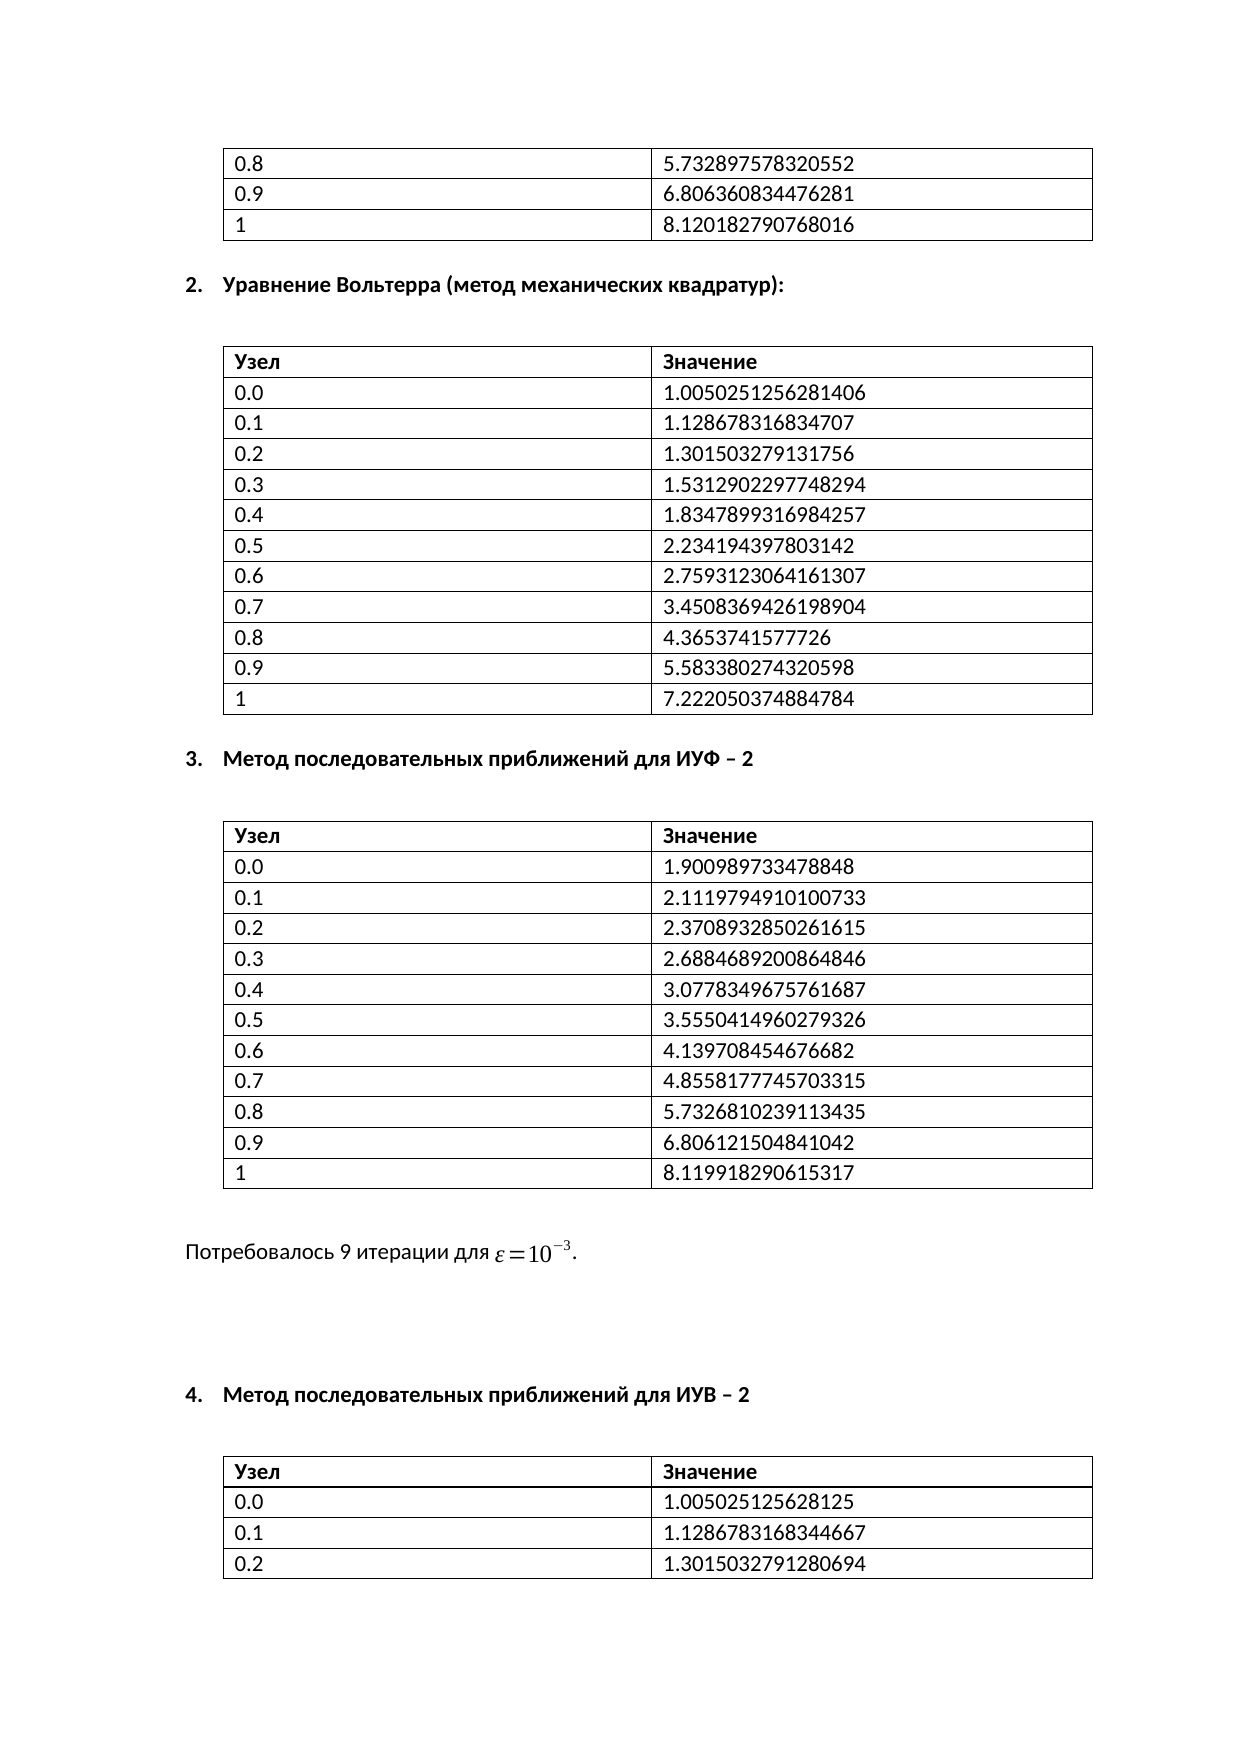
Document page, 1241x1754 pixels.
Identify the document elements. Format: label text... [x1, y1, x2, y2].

table_cell 0.7 [224, 592, 651, 622]
table_cell 2.6884689200864846 [652, 944, 1092, 974]
table_cell 1 [224, 684, 651, 714]
table_cell 8.120182790768016 [652, 210, 1092, 239]
table_cell 8.119918290615317 [652, 1159, 1092, 1188]
table_cell 0.5 [224, 531, 651, 561]
table_cell 0.2 [224, 1549, 651, 1578]
table_cell 0.2 [224, 439, 651, 469]
table_header Узел [224, 822, 651, 851]
table_header Значение [652, 1457, 1092, 1486]
table_cell 1.301503279131756 [652, 439, 1092, 469]
table_cell 0.5 [224, 1005, 651, 1035]
table_cell 5.7326810239113435 [652, 1097, 1092, 1127]
table_cell 4.8558177745703315 [652, 1067, 1092, 1096]
table_header Значение [652, 822, 1092, 851]
table_cell 0.1 [224, 409, 651, 438]
table_cell 1.128678316834707 [652, 409, 1092, 438]
table_cell 7.222050374884784 [652, 684, 1092, 714]
table_cell 1.5312902297748294 [652, 470, 1092, 499]
table_cell 2.234194397803142 [652, 531, 1092, 561]
table_cell 3.5550414960279326 [652, 1005, 1092, 1035]
table_cell 0.8 [224, 149, 651, 178]
table_cell 0.6 [224, 1036, 651, 1066]
table_cell 1.900989733478848 [652, 852, 1092, 882]
table_cell 0.9 [224, 179, 651, 209]
table_cell 0.1 [224, 883, 651, 912]
table_header Узел [224, 347, 651, 377]
list Метод последовательных приближений для ИУФ – 2 [185, 744, 1093, 772]
table_cell 0.4 [224, 975, 651, 1004]
table_cell 2.3708932850261615 [652, 914, 1092, 943]
table_cell 0.0 [224, 852, 651, 882]
table_cell 1 [224, 210, 651, 239]
list Метод последовательных приближений для ИУВ – 2 [185, 1380, 1093, 1408]
table_cell 2.7593123064161307 [652, 562, 1092, 591]
table_cell 3.0778349675761687 [652, 975, 1092, 1004]
table_cell 0.9 [224, 654, 651, 683]
table_cell 0.0 [224, 1488, 651, 1517]
table_cell 5.583380274320598 [652, 654, 1092, 683]
table_cell 0.3 [224, 470, 651, 499]
table_cell 0.1 [224, 1518, 651, 1548]
table_cell 1 [224, 1159, 651, 1188]
table_header Значение [652, 347, 1092, 377]
table_cell 4.3653741577726 [652, 623, 1092, 652]
table_header Узел [224, 1457, 651, 1486]
table_cell 0.2 [224, 914, 651, 943]
table_cell 6.806121504841042 [652, 1128, 1092, 1157]
text Потребовалось 9 итерации для . [148, 1236, 1093, 1267]
table_cell 0.0 [224, 378, 651, 407]
table_cell 0.8 [224, 1097, 651, 1127]
table_cell 1.1286783168344667 [652, 1518, 1092, 1548]
table_cell 0.4 [224, 500, 651, 530]
list Уравнение Вольтерра (метод механических квадратур): [185, 270, 1093, 298]
table_cell 1.8347899316984257 [652, 500, 1092, 530]
table_cell 0.9 [224, 1128, 651, 1157]
table_cell 1.005025125628125 [652, 1488, 1092, 1517]
table_cell 5.732897578320552 [652, 149, 1092, 178]
table_cell 0.7 [224, 1067, 651, 1096]
table_cell 3.4508369426198904 [652, 592, 1092, 622]
table_cell 0.8 [224, 623, 651, 652]
table_cell 4.139708454676682 [652, 1036, 1092, 1066]
table_cell 1.0050251256281406 [652, 378, 1092, 407]
table_cell 0.6 [224, 562, 651, 591]
table_cell 1.3015032791280694 [652, 1549, 1092, 1578]
table_cell 6.806360834476281 [652, 179, 1092, 209]
table_cell 0.3 [224, 944, 651, 974]
table_cell 2.1119794910100733 [652, 883, 1092, 912]
